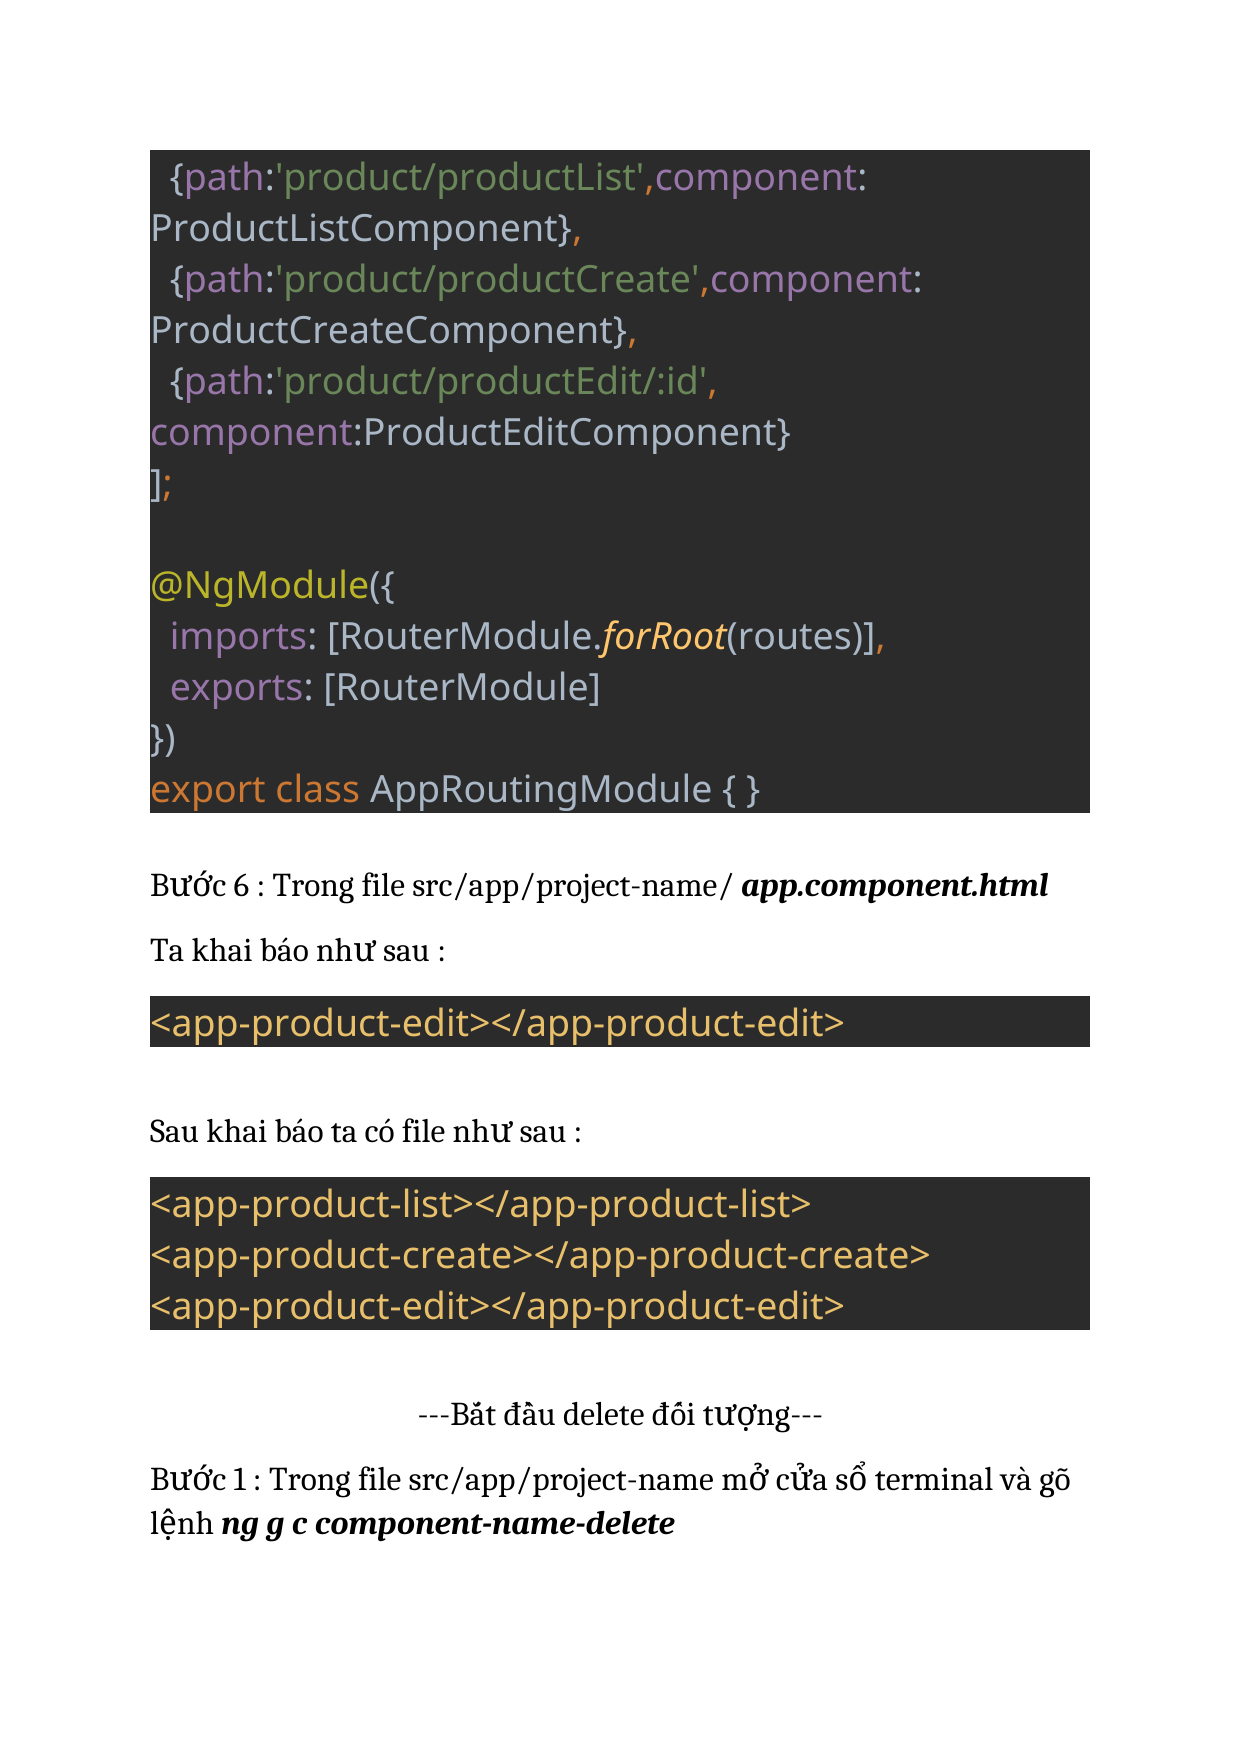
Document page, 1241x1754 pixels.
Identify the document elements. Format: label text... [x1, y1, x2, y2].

text <app-product-edit></app-product-edit> [150, 996, 1090, 1047]
text Bước 1 : Trong file src/app/project-name mở cửa sổ terminal và gõ lệnh ng g c component-name-delete [150, 1460, 1090, 1542]
text Sau khai báo ta có file như sau : [150, 1112, 1090, 1151]
text <app-product-list></app-product-list> <app-product-create></app-product-create> <app-product-edit></app-product-edit> [150, 1177, 1090, 1330]
text Bước 6 : Trong file src/app/project-name/ app.component.html [150, 867, 734, 905]
text Bước 6 : Trong file src/app/project-name/ app.component.html [972, 867, 1090, 905]
text ---Bắt đầu delete đối tượng--- [150, 1395, 1090, 1433]
text Ta khai báo như sau : [150, 931, 1090, 970]
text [150, 150, 1090, 813]
